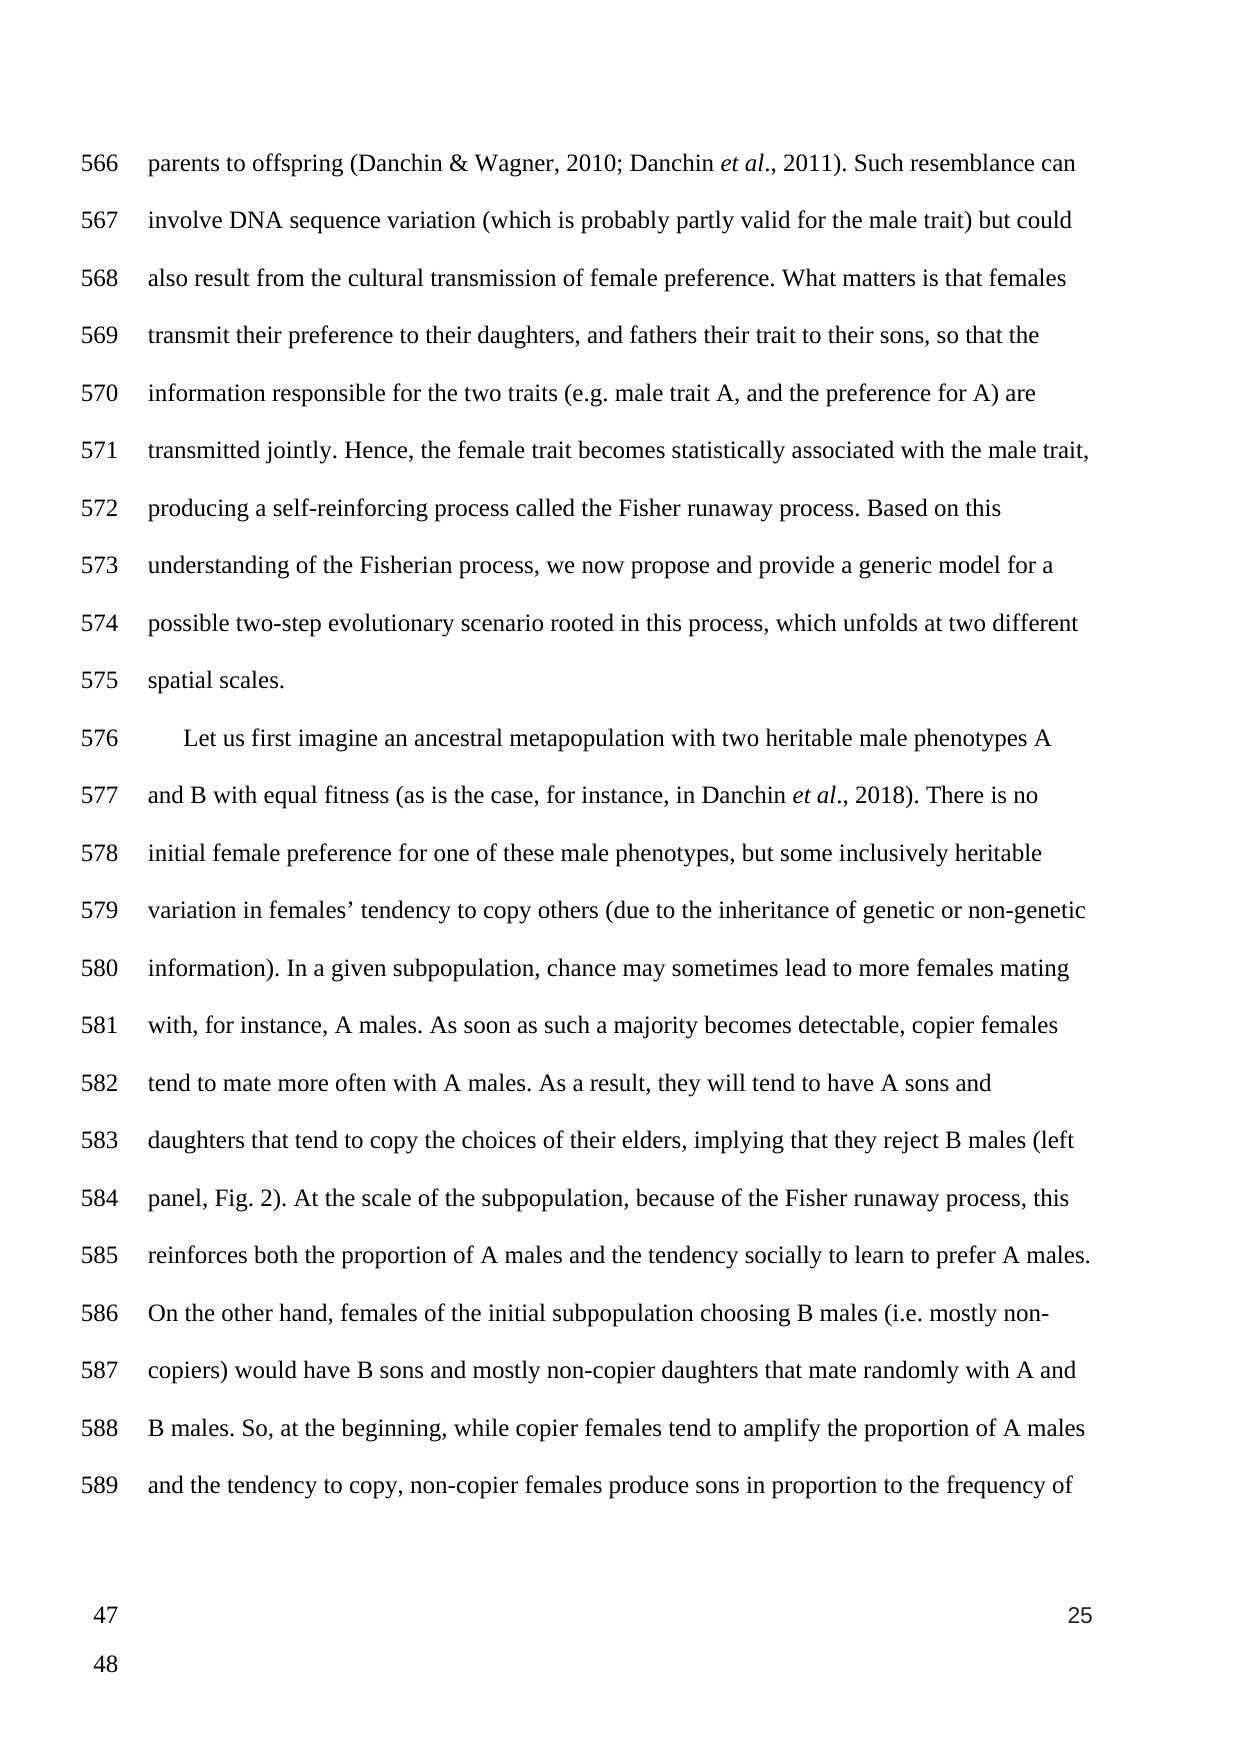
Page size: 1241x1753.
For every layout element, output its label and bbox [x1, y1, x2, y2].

text [148, 148, 1093, 694]
text [148, 723, 1093, 1499]
